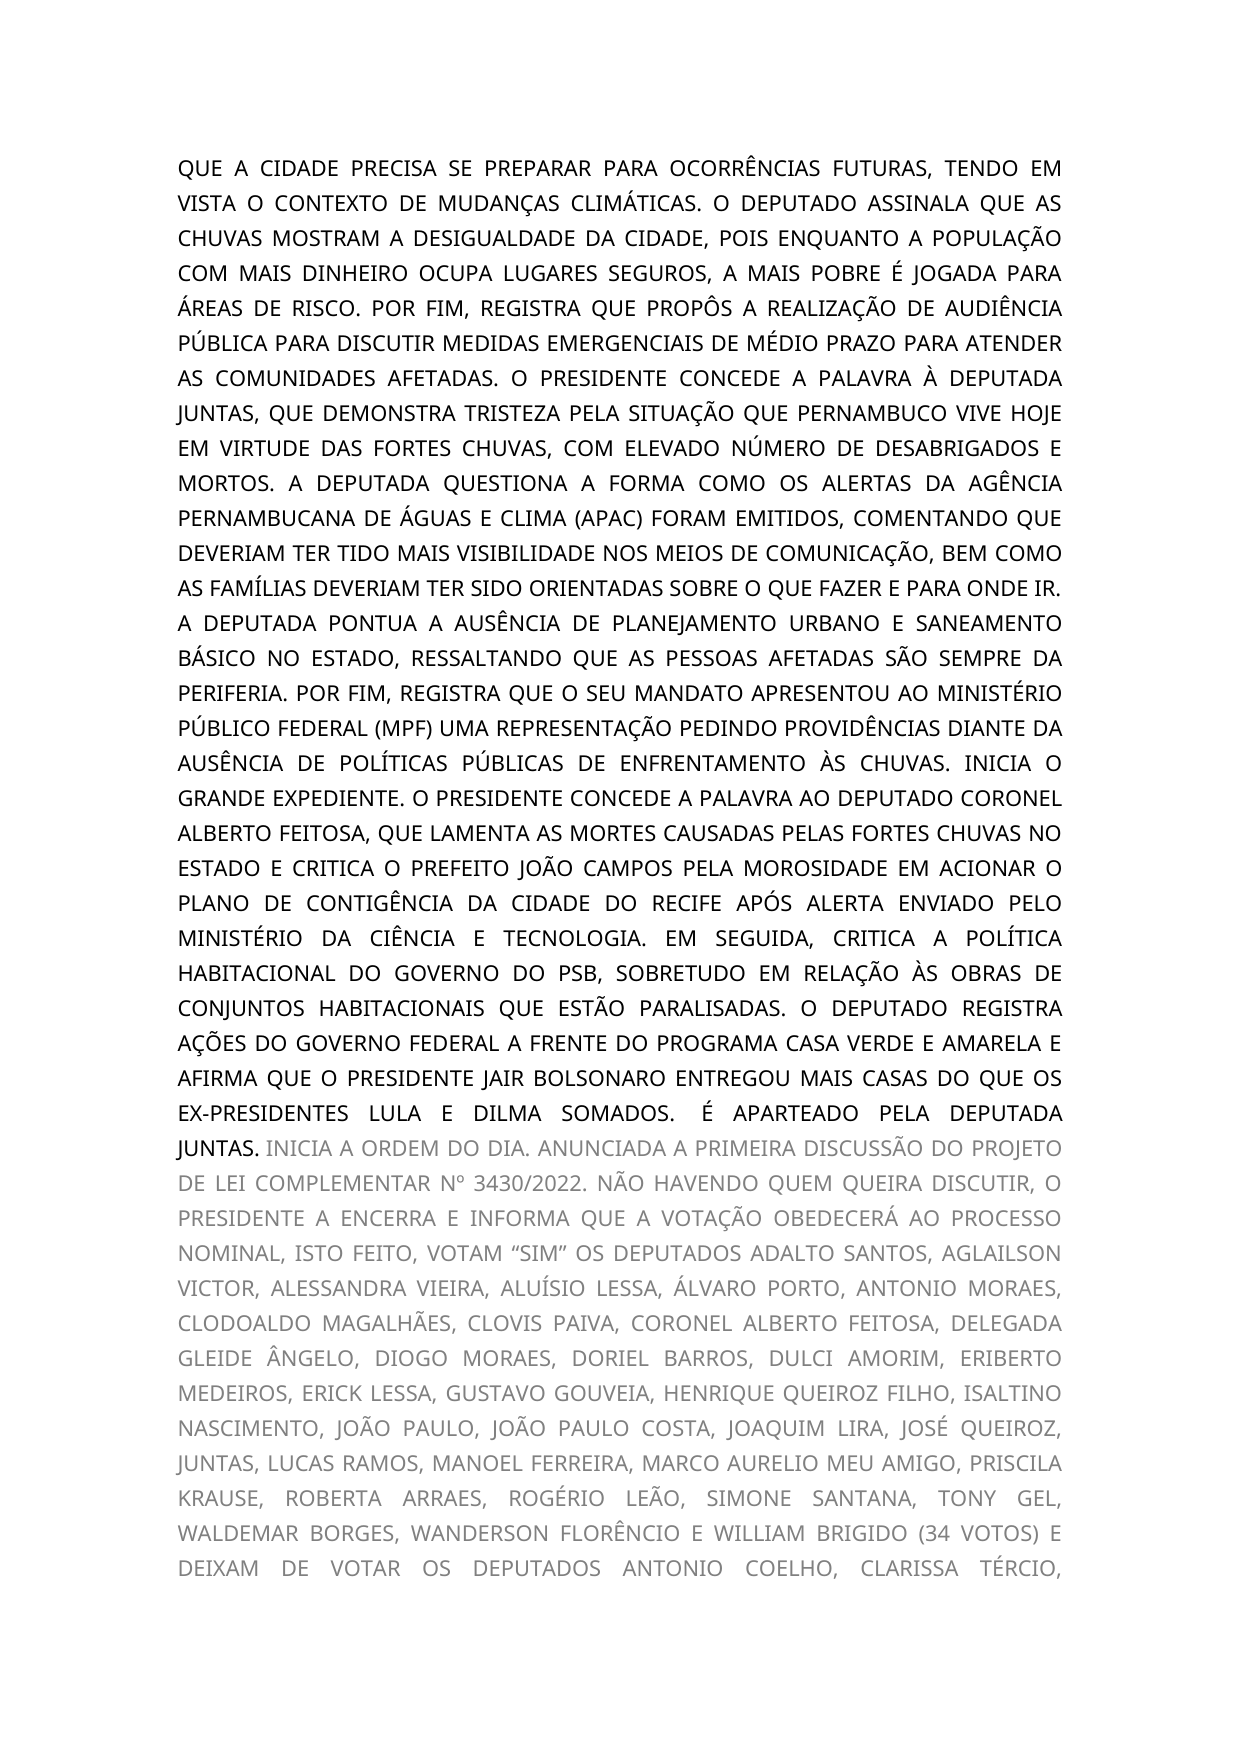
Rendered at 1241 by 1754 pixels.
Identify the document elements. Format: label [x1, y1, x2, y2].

text [176, 148, 1063, 1583]
